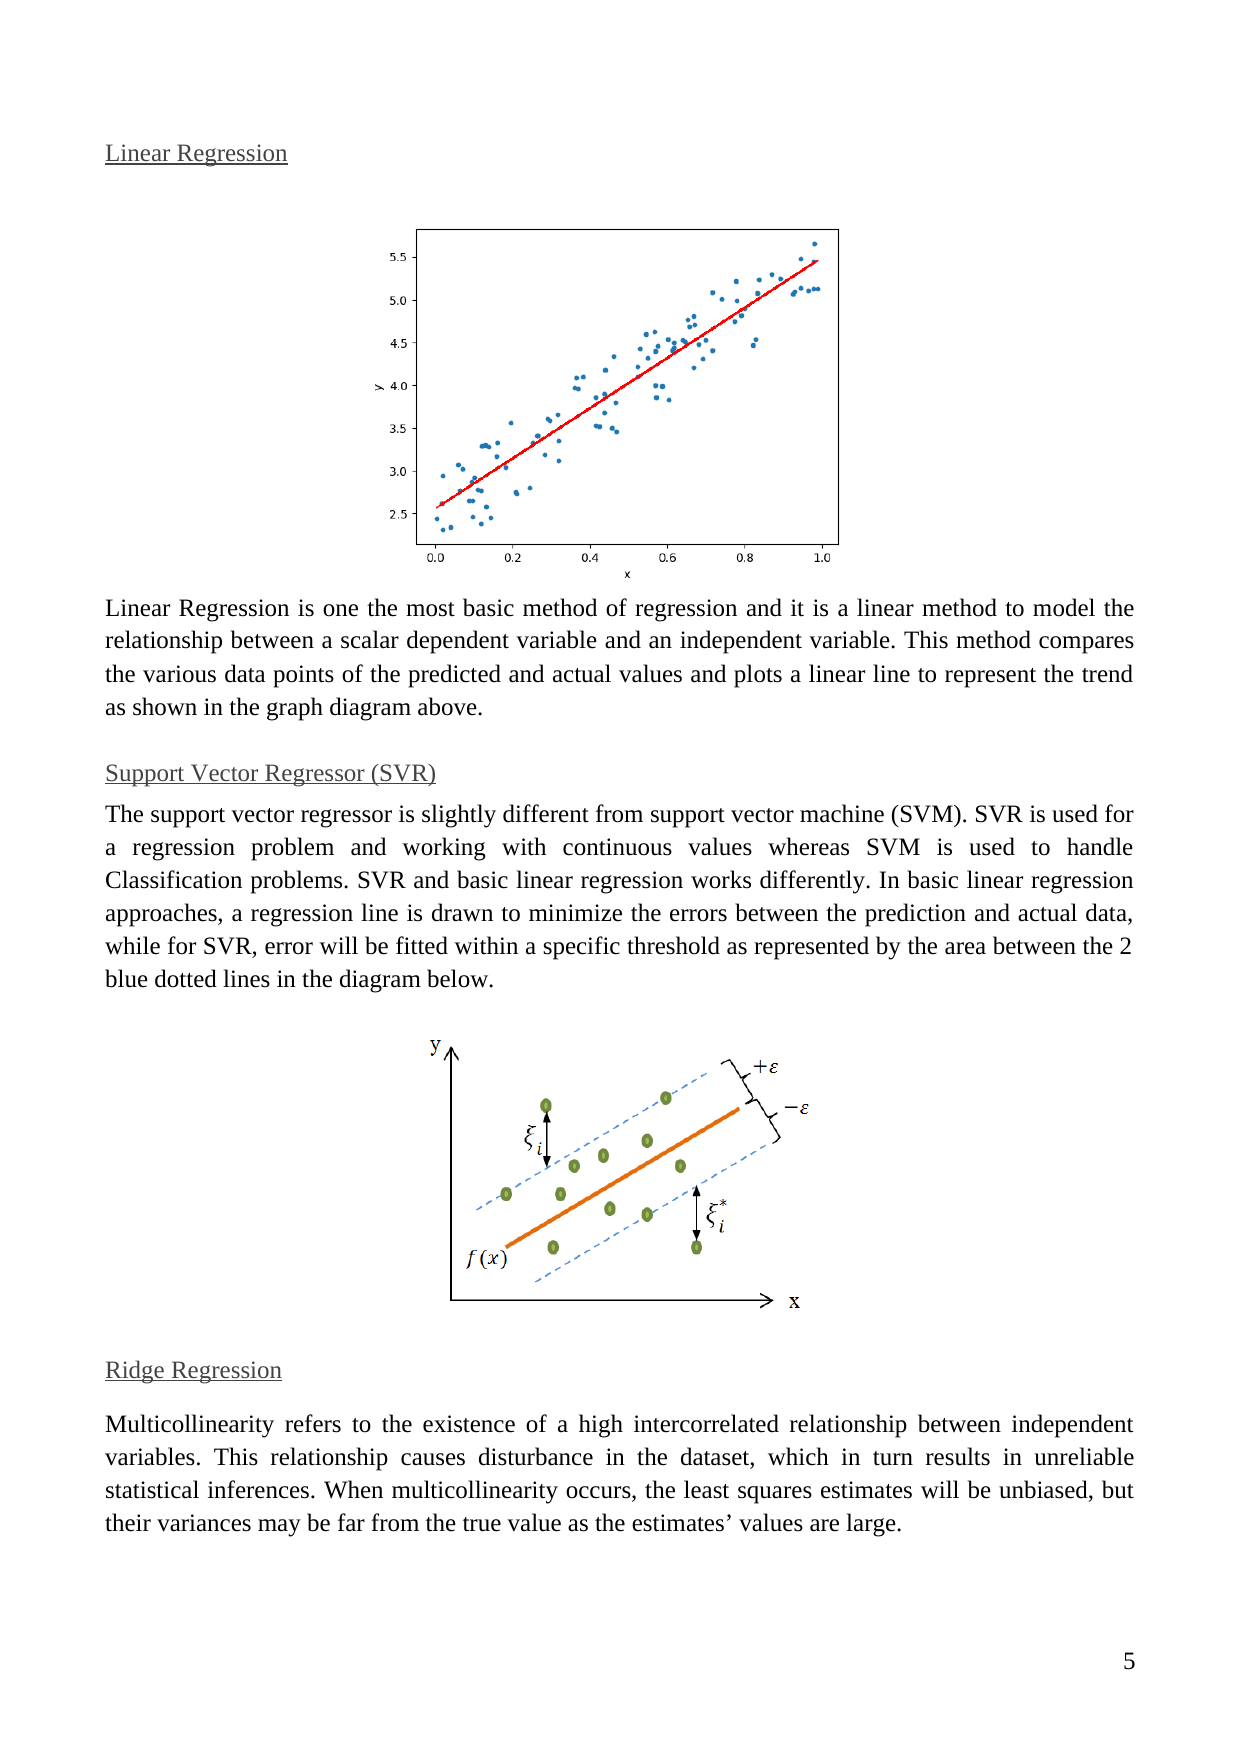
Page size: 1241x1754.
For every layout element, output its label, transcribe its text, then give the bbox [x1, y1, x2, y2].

subtitle Ridge Regression [105, 1355, 1135, 1383]
text Multicollinearity refers to the existence of a high intercorrelated relationship between independent variables. This relationship causes disturbance in the dataset, which in turn results in unreliable statistical inferences. When multicollinearity occurs, the least squares estimates will be unbiased, but their variances may be far from the true value as the estimates’ values are large. [105, 1409, 1135, 1536]
subtitle Support Vector Regressor (SVR) [105, 758, 1135, 787]
picture [348, 179, 892, 589]
text Linear Regression is one the most basic method of regression and it is a linear method to model the relationship between a scalar dependent variable and an independent variable. This method compares the various data points of the predicted and actual values and plots a linear line to represent the trend as shown in the graph diagram above. [105, 593, 1135, 720]
text The support vector regressor is slightly different from support vector machine (SVM). SVR is used for a regression problem and working with continuous values whereas SVM is used to handle Classification problems. SVR and basic linear regression works differently. In basic linear regression approaches, a regression line is drawn to minimize the errors between the prediction and actual data, while for SVR, error will be fitted within a specific threshold as represented by the area between the 2 blue dotted lines in the diagram below. [105, 799, 1135, 993]
picture [424, 1030, 816, 1318]
subtitle Linear Regression [105, 138, 1135, 167]
